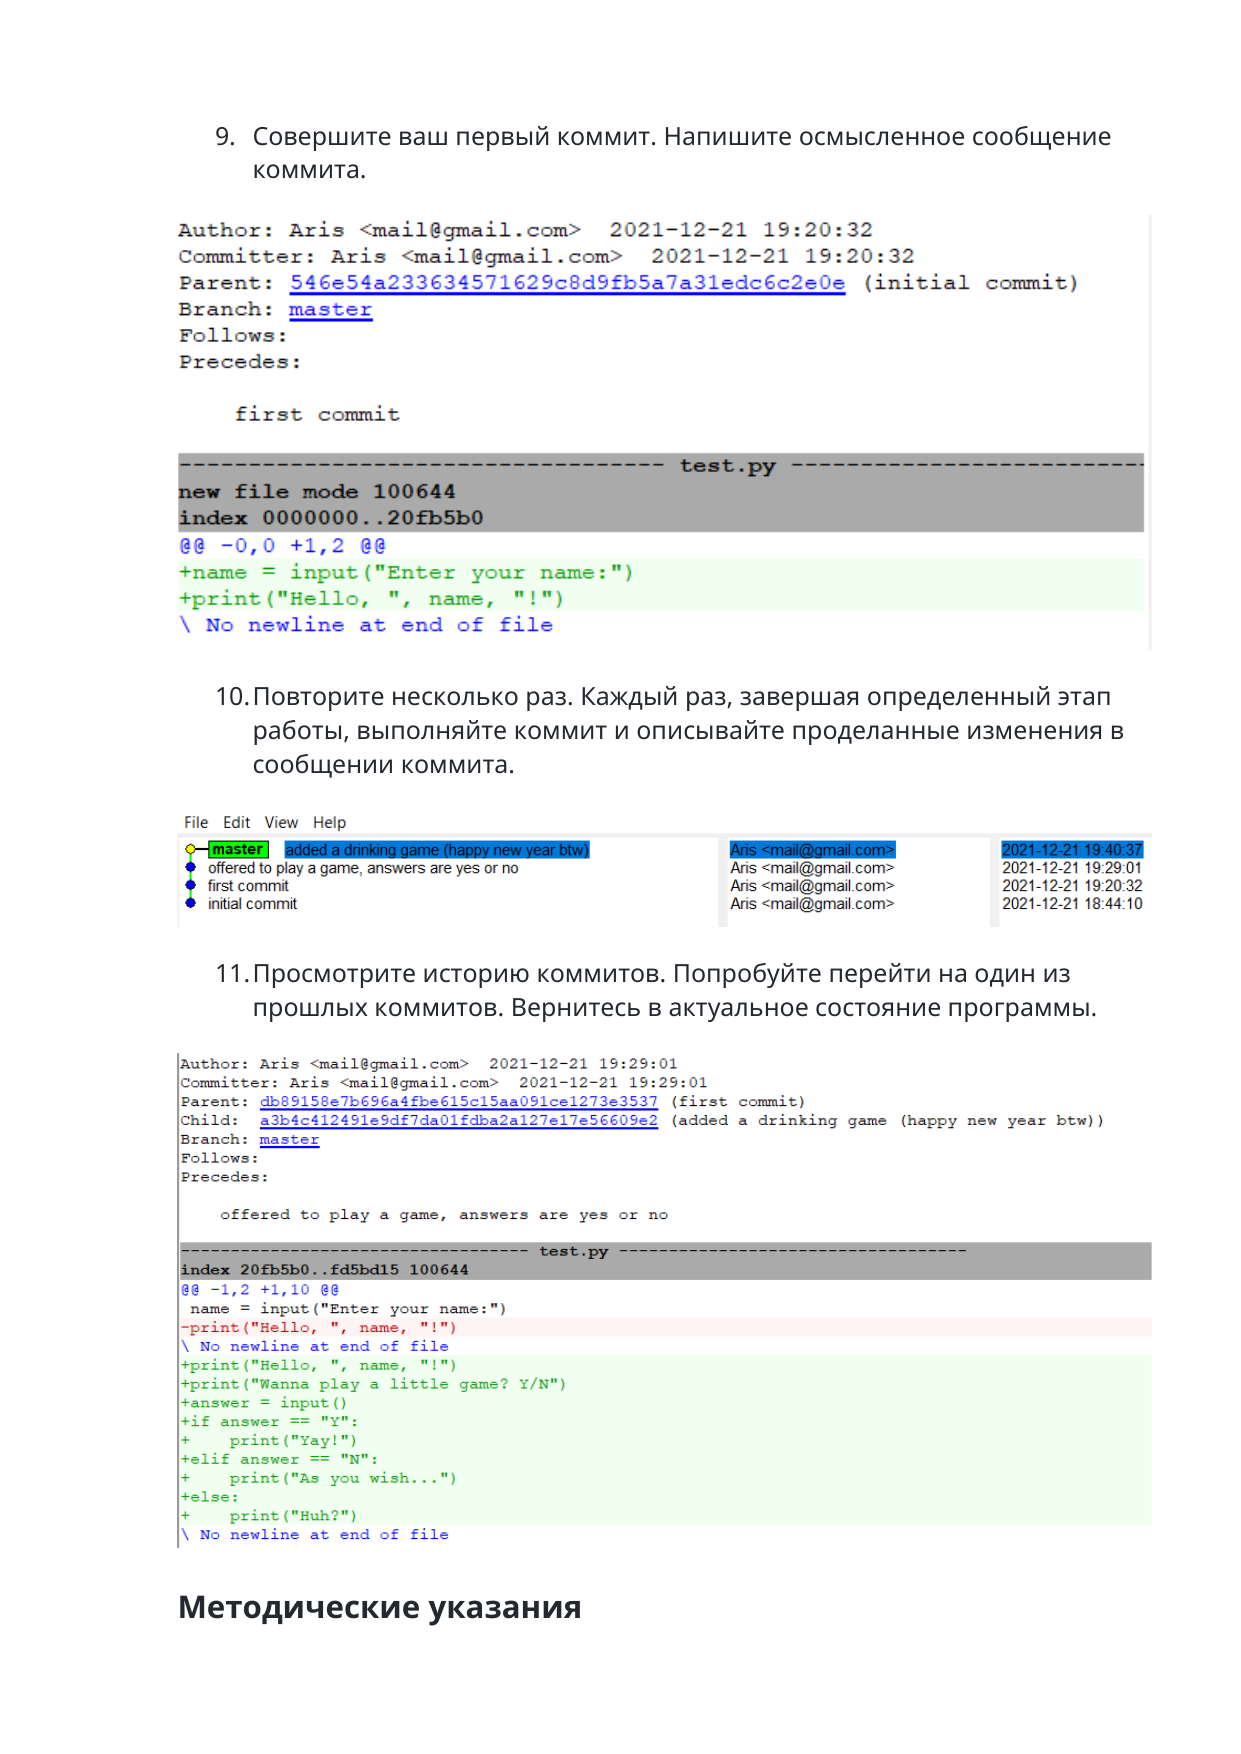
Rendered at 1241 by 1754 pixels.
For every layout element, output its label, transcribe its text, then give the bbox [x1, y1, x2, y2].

list Повторите несколько раз. Каждый раз, завершая определенный этап работы, выполняйте коммит и описывайте проделанные изменения в сообщении коммита. [215, 678, 1152, 781]
picture [177, 215, 1152, 650]
list Просмотрите историю коммитов. Попробуйте перейти на один из прошлых коммитов. Вернитесь в актуальное состояние программы. [215, 956, 1152, 1024]
list Совершите ваш первый коммит. Напишите осмысленное сообщение коммита. [215, 118, 1152, 186]
picture [177, 1053, 1152, 1548]
text Методические указания [177, 1585, 1152, 1628]
picture [177, 810, 1152, 927]
